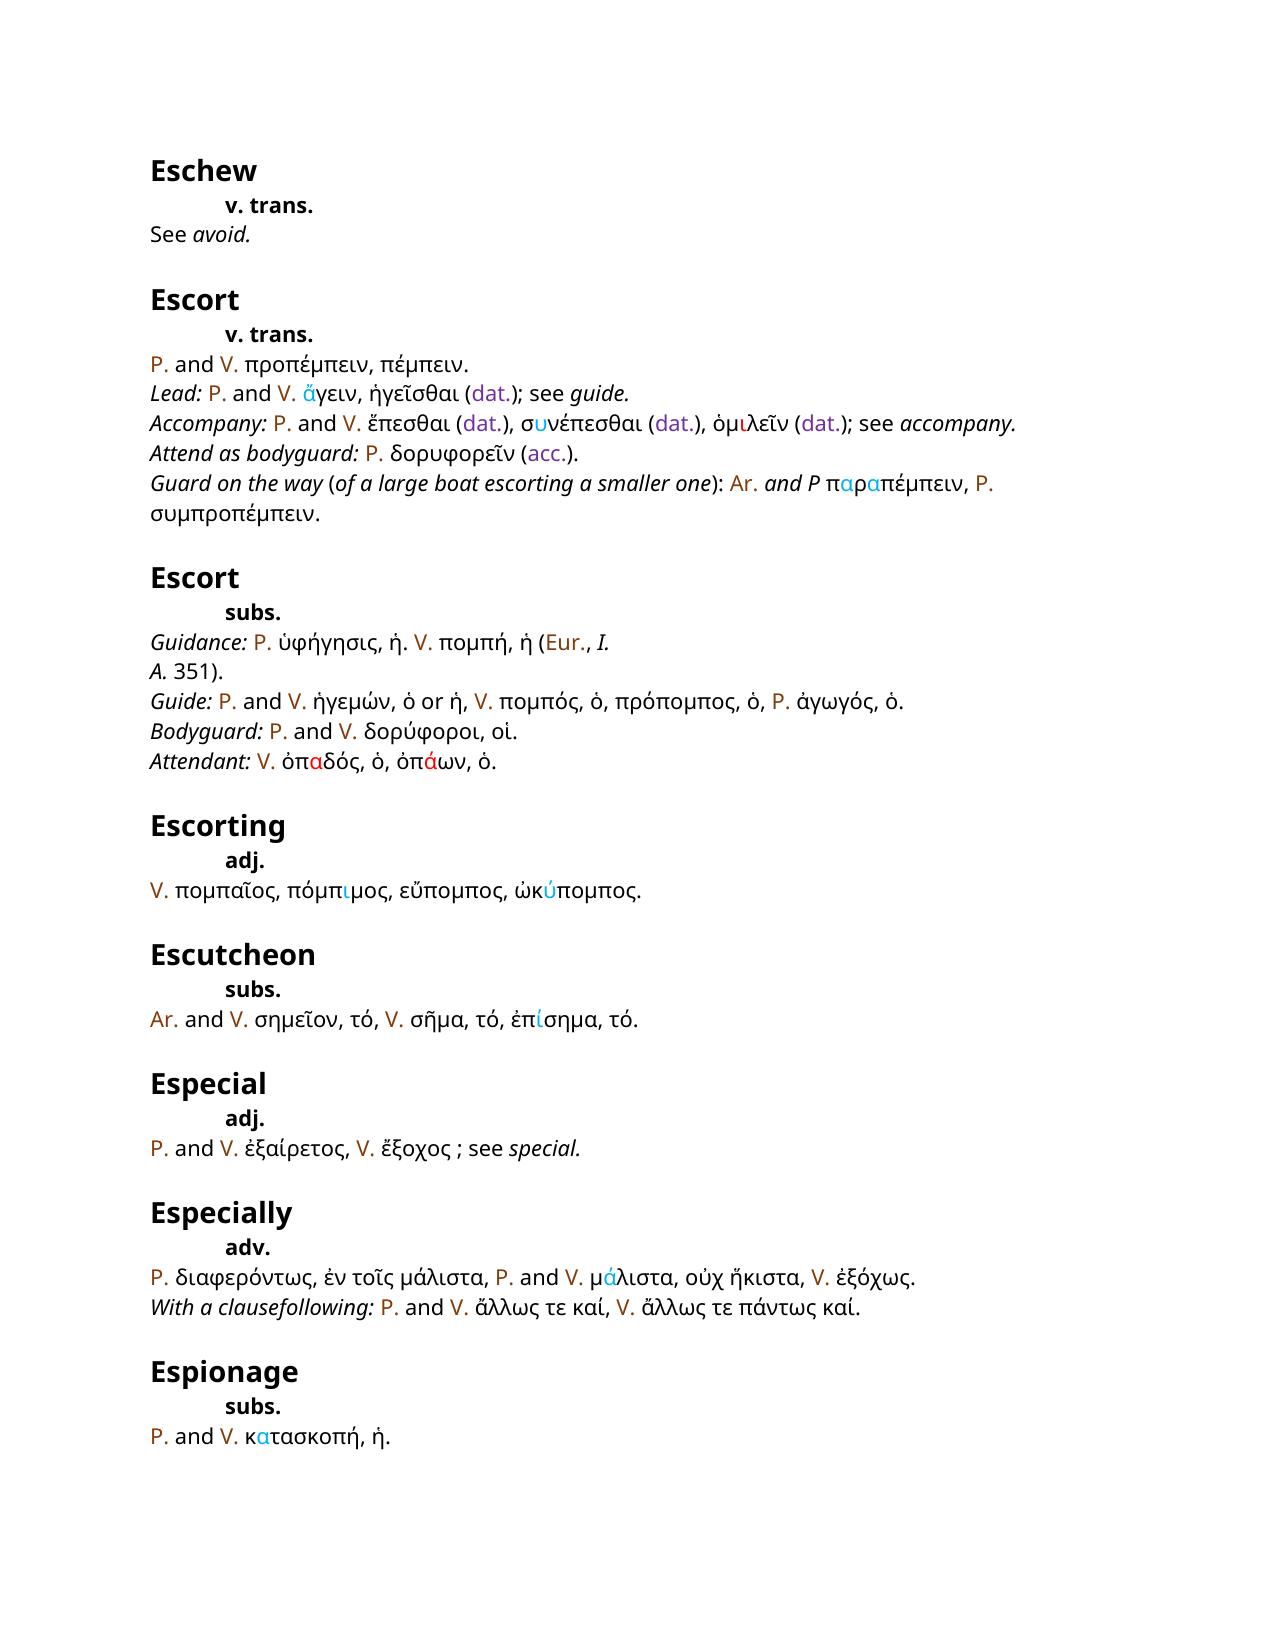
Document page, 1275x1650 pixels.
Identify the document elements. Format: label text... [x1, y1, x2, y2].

text Escutcheon subs. [150, 934, 1125, 1004]
text With a clausefollowing: P. and V. ἄλλως τε καί, V. ἄλλως τε πάντως καί. [150, 1292, 1125, 1322]
text V. πομπαῖος, πόμπιμος, εὔπομπος, ὠκύπομπος. [150, 875, 1125, 904]
text P. and V. προπέμπειν, πέμπειν. [150, 348, 1125, 378]
text P. διαφερόντως, ἐν τοῖς μάλιστα, P. and V. μάλιστα, οὐχ ἥκιστα, V. ἐξόχως. [150, 1262, 1125, 1292]
text Attendant: V. ὀπαδός, ὁ, ὀπάων, ὁ. [150, 746, 1125, 776]
text Espionage subs. [150, 1351, 1125, 1421]
text A. 351). [150, 656, 1125, 686]
text Escorting adj. [150, 805, 1125, 875]
text See avoid. [150, 219, 1125, 249]
text Eschew v. trans. [150, 150, 1125, 219]
text Attend as bodyguard: P. δορυφορεῖν (acc.). [150, 438, 1125, 468]
text Guidance: P. ὑφήγησις, ἡ. V. πομπή, ἡ (Eur., I. [150, 627, 1125, 656]
text Lead: P. and V. ἄγειν, ἡγεῖσθαι (dat.); see guide. [150, 378, 1125, 408]
text Escort v. trans. [150, 279, 1125, 348]
text Escort subs. [150, 557, 1125, 627]
text Accompany: P. and V. ἕπεσθαι (dat.), συνέπεσθαι (dat.), ὁμιλεῖν (dat.); see accompany. [150, 408, 1125, 438]
text Guard on the way (of a large boat escorting a smaller one): Ar. and P παραπέμπειν, P. συμπροπέμπειν. [150, 468, 1125, 527]
text Ar. and V. σημεῖον, τό, V. σῆμα, τό, ἐπίσημα, τό. [150, 1004, 1125, 1034]
text Bodyguard: P. and V. δορύφοροι, οἱ. [150, 716, 1125, 746]
text Guide: P. and V. ἡγεμών, ὁ or ἡ, V. πομπός, ὁ, πρόπομπος, ὁ, P. ἀγωγός, ὁ. [150, 686, 1125, 716]
text Especial adj. [150, 1063, 1125, 1133]
text P. and V. κατασκοπή, ἡ. [150, 1421, 1125, 1451]
text P. and V. ἐξαίρετος, V. ἔξοχος ; see special. [150, 1133, 1125, 1163]
text Especially adv. [150, 1192, 1125, 1262]
